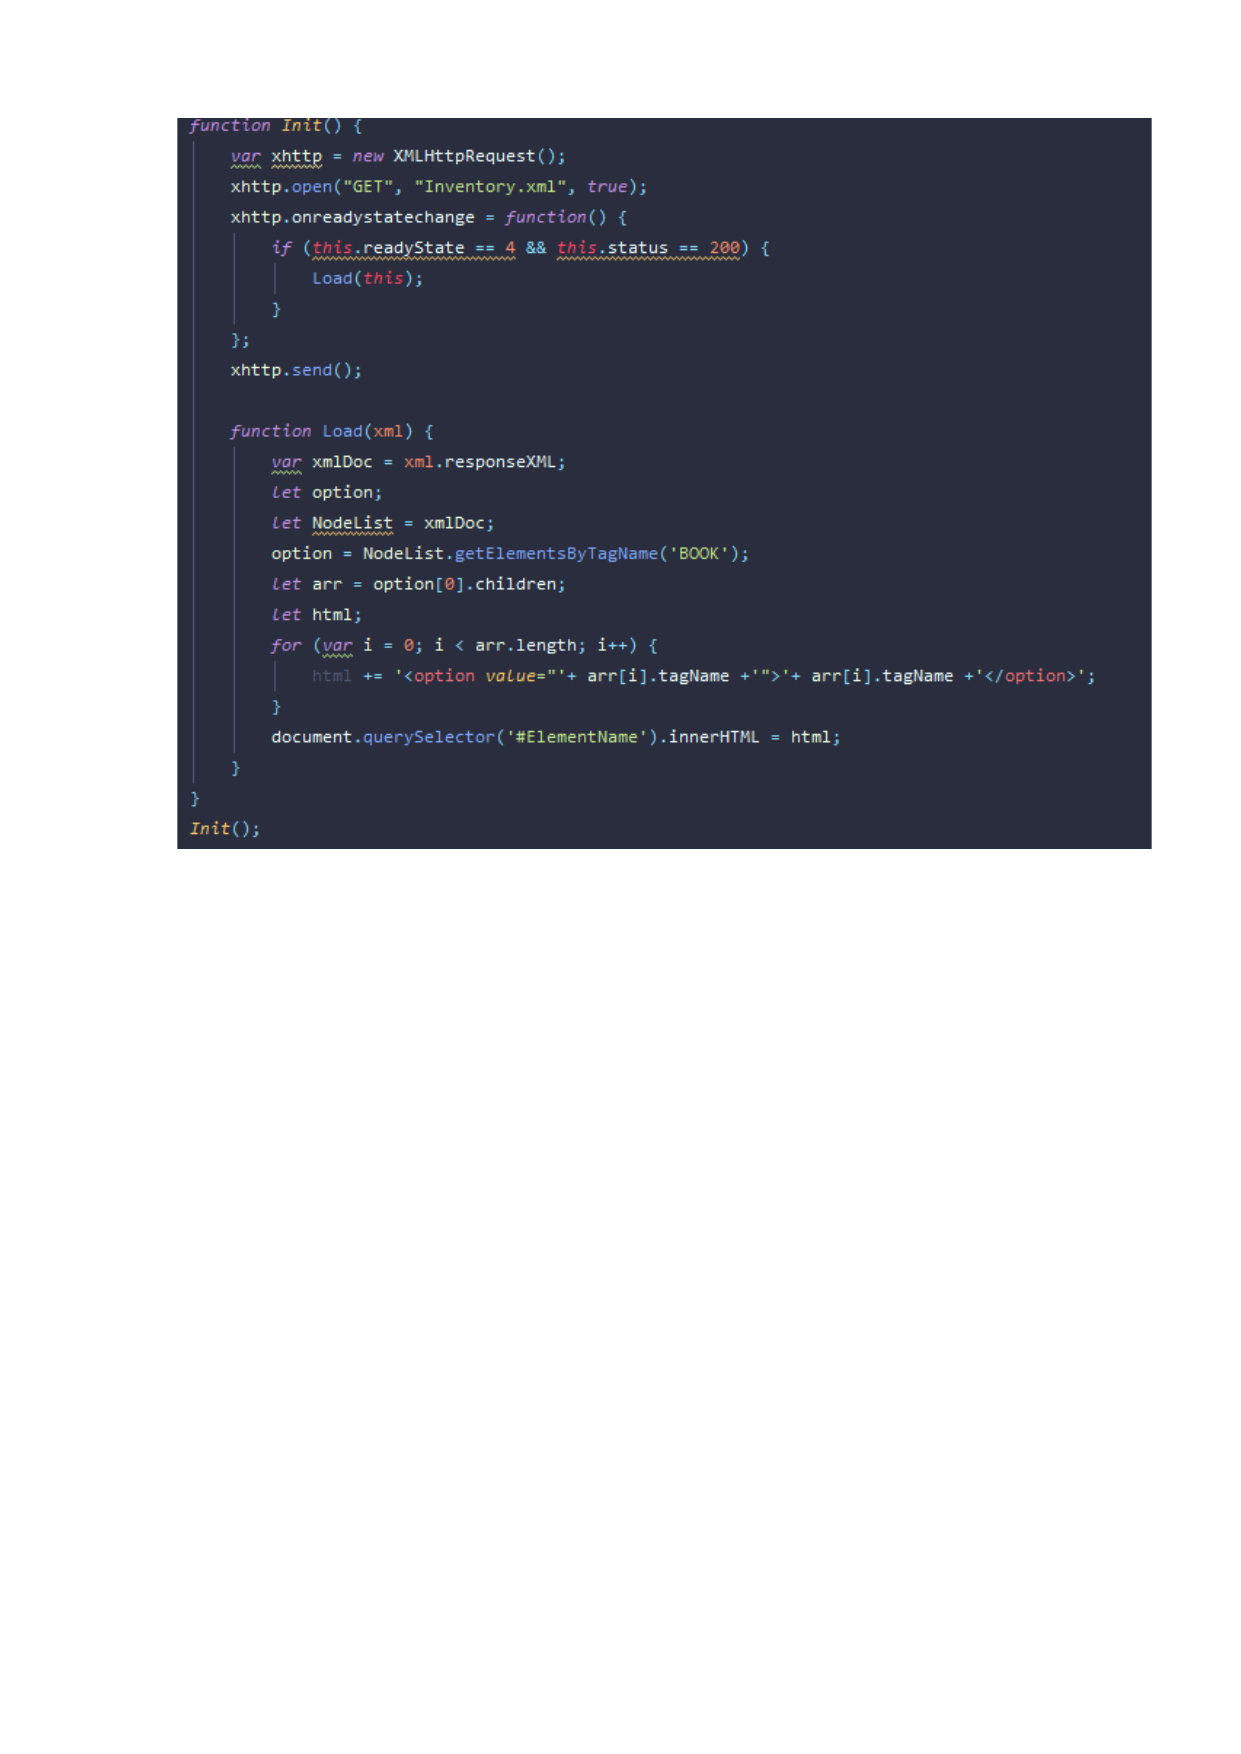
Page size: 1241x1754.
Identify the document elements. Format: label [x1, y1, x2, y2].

picture [177, 118, 1152, 849]
